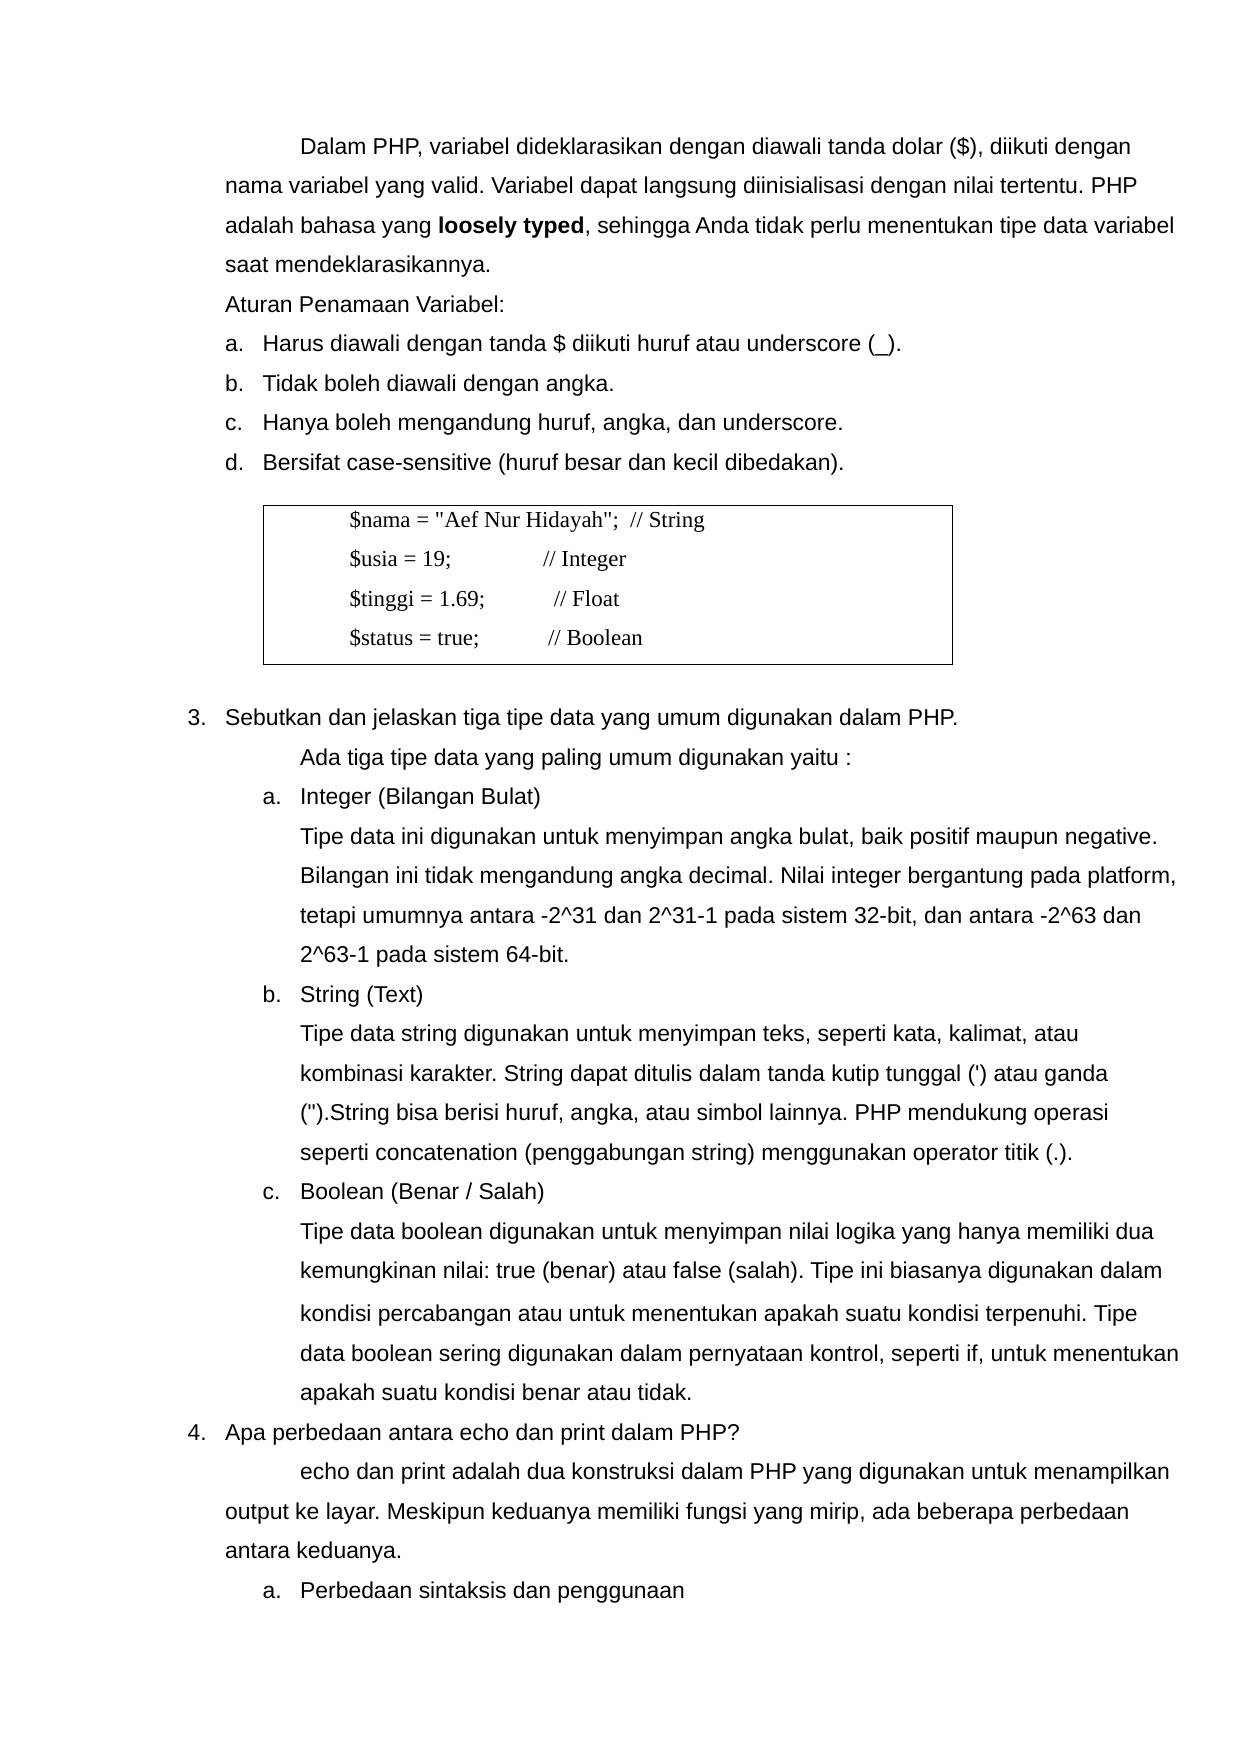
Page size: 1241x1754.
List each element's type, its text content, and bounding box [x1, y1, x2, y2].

list Perbedaan sintaksis dan penggunaan [262, 1577, 1183, 1603]
list Bersifat case-sensitive (huruf besar dan kecil dibedakan). [225, 449, 1183, 475]
list Aturan Penamaan Variabel: [225, 291, 1183, 317]
table_header $nama = "Aef Nur Hidayah"; // String $usia = 19; // Integer $tinggi = 1.69; // Float $status = true; // Boolean [264, 506, 952, 664]
list Tipe data boolean digunakan untuk menyimpan nilai logika yang hanya memiliki dua kemungkinan nilai: true (benar) atau false (salah). Tipe ini biasanya digunakan dalam kondisi percabangan atau untuk menentukan apakah suatu kondisi terpenuhi. Tipe data boolean sering digunakan dalam pernyataan kontrol, seperti if, untuk menentukan apakah suatu kondisi benar atau tidak. [300, 1218, 1183, 1406]
list Harus diawali dengan tanda $ diikuti huruf atau underscore (_). [225, 330, 1183, 357]
list Ada tiga tipe data yang paling umum digunakan yaitu : [300, 744, 1183, 770]
list Dalam PHP, variabel dideklarasikan dengan diawali tanda dolar ($), diikuti dengan nama variabel yang valid. Variabel dapat langsung diinisialisasi dengan nilai tertentu. PHP adalah bahasa yang loosely typed, sehingga Anda tidak perlu menentukan tipe data variabel saat mendeklarasikannya. [225, 133, 1183, 278]
list echo dan print adalah dua konstruksi dalam PHP yang digunakan untuk menampilkan output ke layar. Meskipun keduanya memiliki fungsi yang mirip, ada beberapa perbedaan antara keduanya. [225, 1458, 1183, 1563]
list Sebutkan dan jelaskan tiga tipe data yang umum digunakan dalam PHP. [187, 704, 1183, 731]
list Apa perbedaan antara echo dan print dalam PHP? [187, 1419, 1183, 1445]
list Integer (Bilangan Bulat) [262, 783, 1183, 810]
list Boolean (Benar / Salah) [262, 1178, 1183, 1204]
list Tipe data string digunakan untuk menyimpan teks, seperti kata, kalimat, atau kombinasi karakter. String dapat ditulis dalam tanda kutip tunggal (') atau ganda (").String bisa berisi huruf, angka, atau simbol lainnya. PHP mendukung operasi seperti concatenation (penggabungan string) menggunakan operator titik (.). [300, 1020, 1183, 1165]
list Hanya boleh mengandung huruf, angka, dan underscore. [225, 409, 1183, 436]
list String (Text) [262, 981, 1183, 1007]
list Tipe data ini digunakan untuk menyimpan angka bulat, baik positif maupun negative. Bilangan ini tidak mengandung angka decimal. Nilai integer bergantung pada platform, tetapi umumnya antara -2^31 dan 2^31-1 pada sistem 32-bit, dan antara -2^63 dan 2^63-1 pada sistem 64-bit. [300, 823, 1183, 968]
list Tidak boleh diawali dengan angka. [225, 370, 1183, 396]
